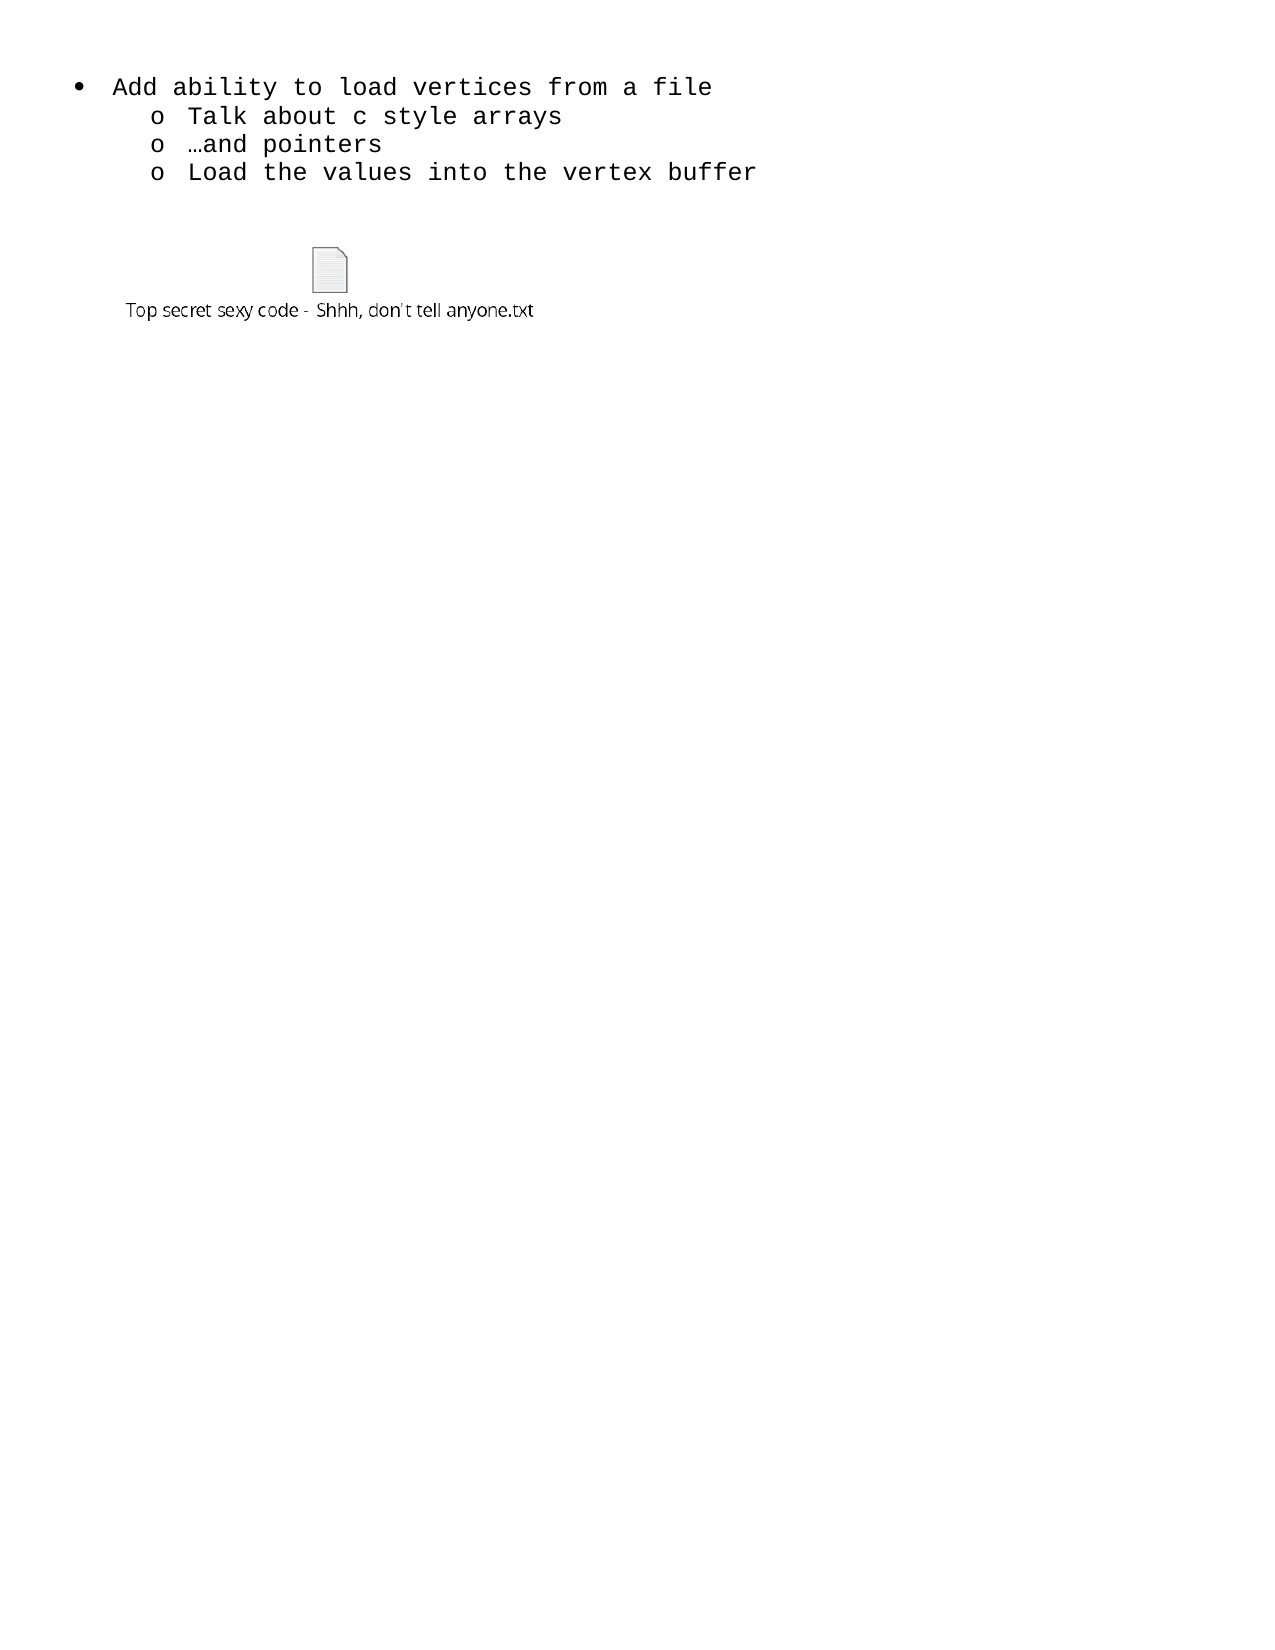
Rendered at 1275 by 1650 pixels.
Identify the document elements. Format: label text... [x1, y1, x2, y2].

list Add ability to load vertices from a file [75, 75, 1200, 103]
list Load the values into the vertex buffer [150, 160, 1200, 188]
list Talk about c style arrays [150, 103, 1200, 132]
list …and pointers [150, 132, 1200, 160]
